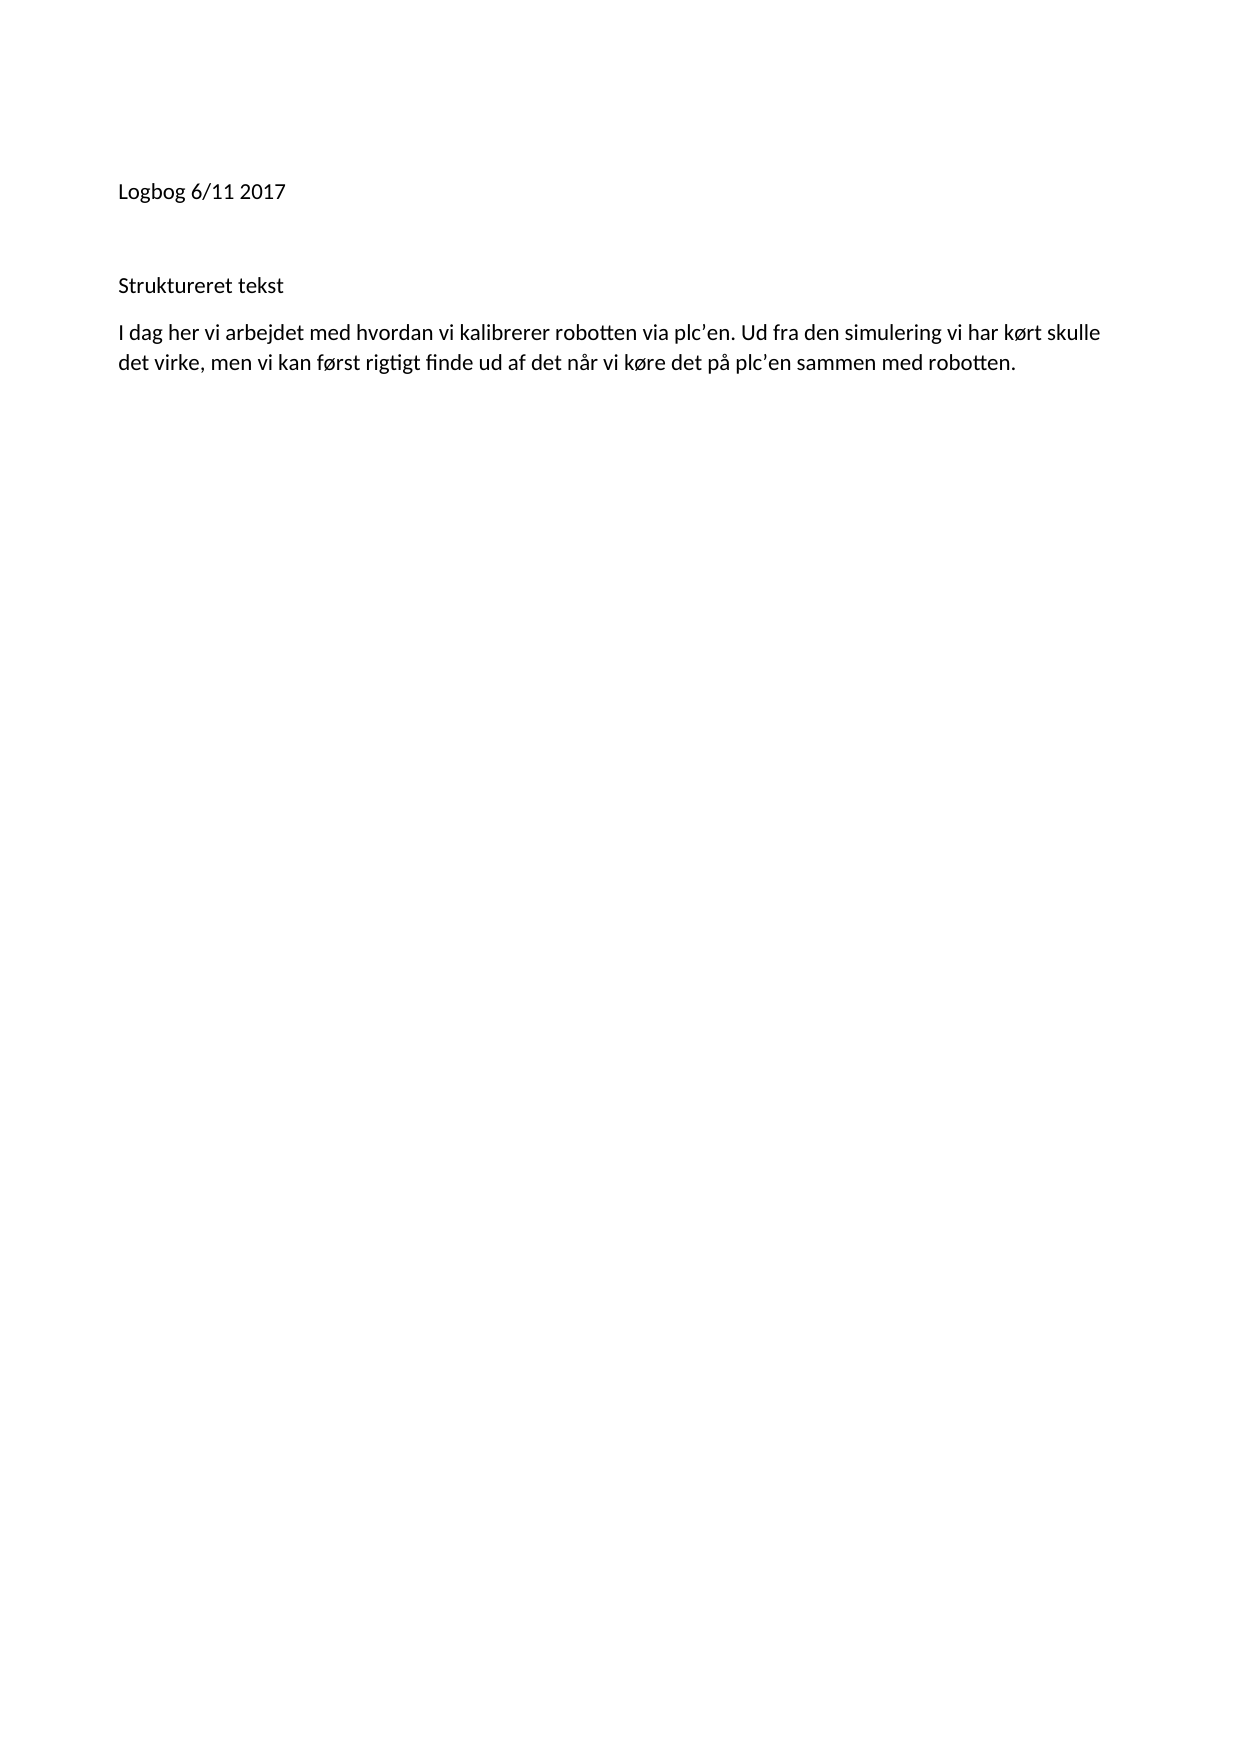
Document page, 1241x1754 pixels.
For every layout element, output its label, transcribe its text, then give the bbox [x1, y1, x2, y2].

text Logbog 6/11 2017 [118, 177, 1122, 205]
text I dag her vi arbejdet med hvordan vi kalibrerer robotten via plc’en. Ud fra den simulering vi har kørt skulle det virke, men vi kan først rigtigt finde ud af det når vi køre det på plc’en sammen med robotten. [118, 318, 1122, 376]
text Struktureret tekst [118, 271, 1122, 299]
